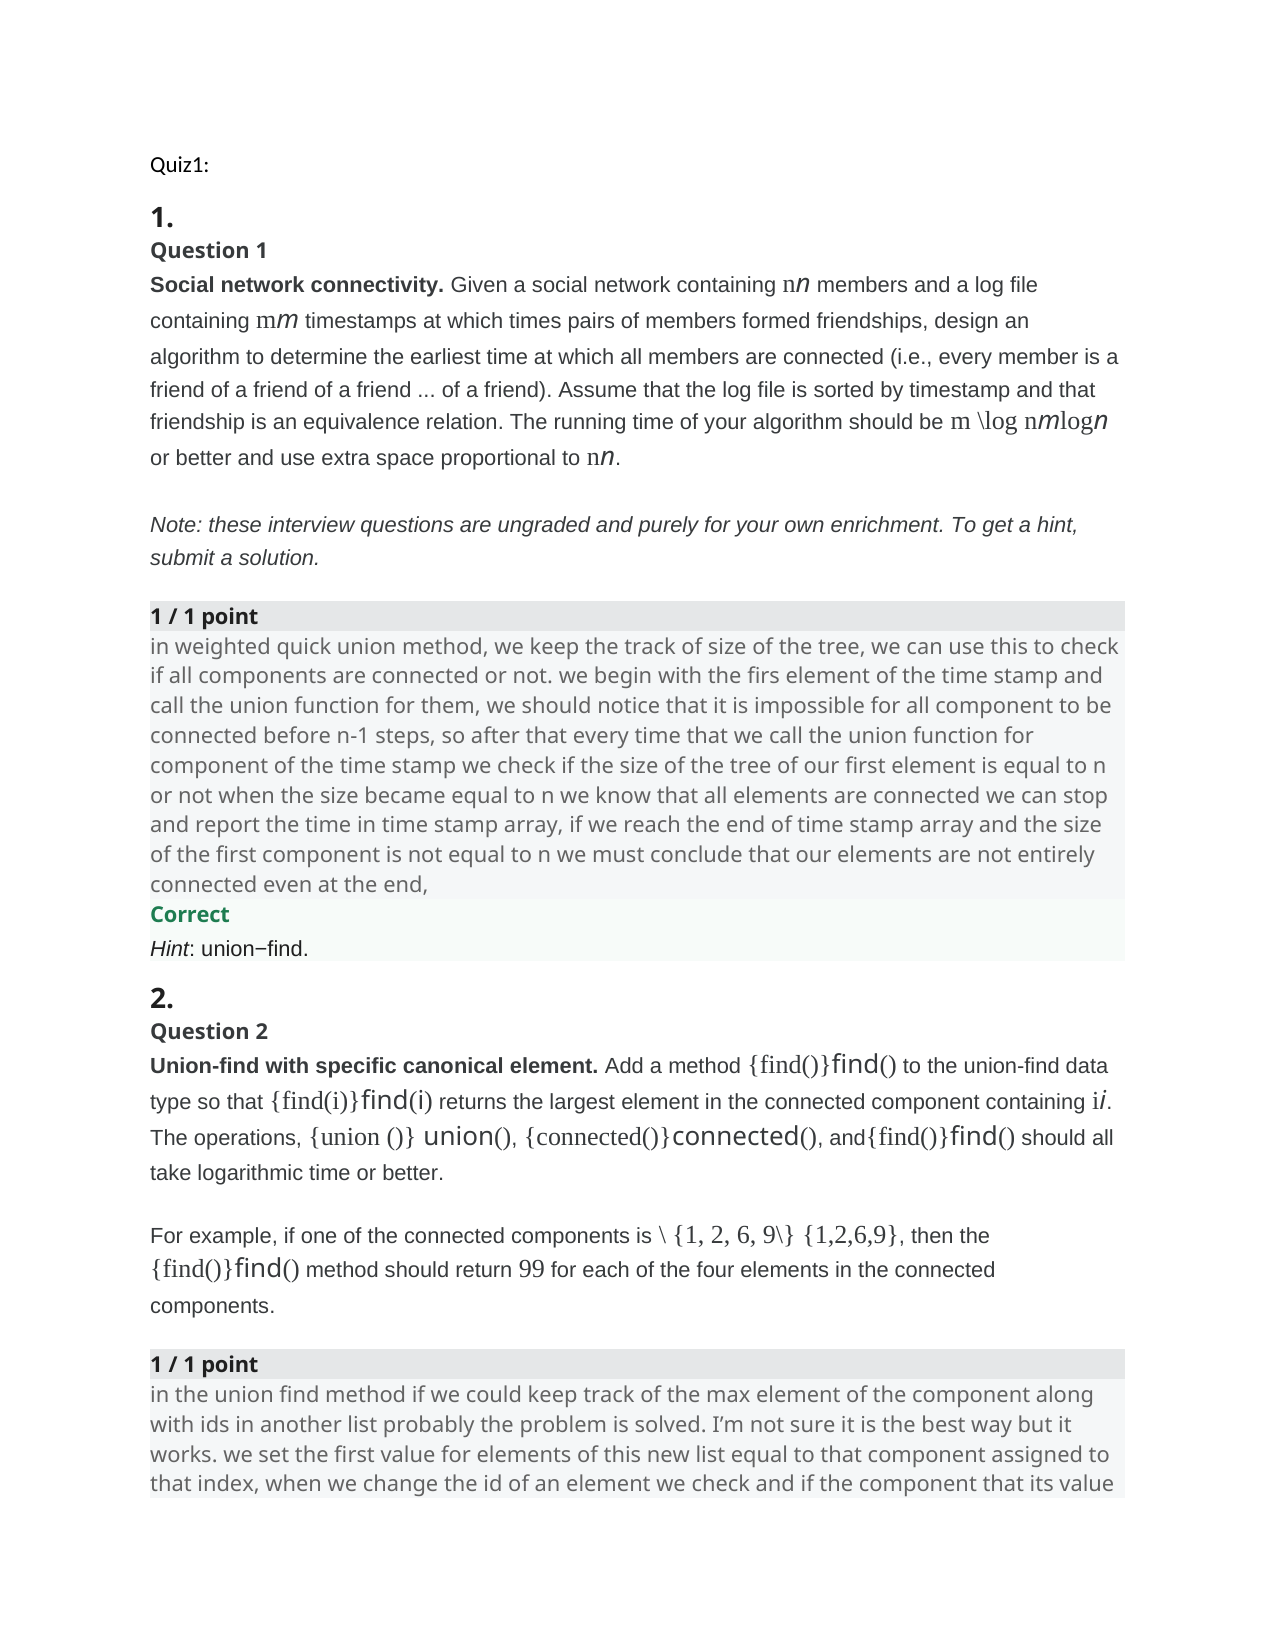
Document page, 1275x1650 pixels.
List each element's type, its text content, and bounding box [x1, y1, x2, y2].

text Social network connectivity. Given a social network containing nn members and a log file containing mm timestamps at which times pairs of members formed friendships, design an algorithm to determine the earliest time at which all members are connected (i.e., every member is a friend of a friend of a friend ... of a friend). Assume that the log file is sorted by timestamp and that friendship is an equivalence relation. The running time of your algorithm should be m \log nmlogn or better and use extra space proportional to nn. [150, 265, 1125, 473]
text Question 2 [150, 1016, 1125, 1046]
text Correct [150, 899, 1125, 928]
text 1. [150, 197, 1125, 235]
text Union-find with specific canonical element. Add a method {find()}find() to the union-find data type so that {find(i)}find(i) returns the largest element in the connected component containing ii. The operations, {union ()} union(), {connected()}connected(), and{find()}find() should all take logarithmic time or better. [150, 1046, 1125, 1186]
text 1 / 1 point [150, 1349, 1125, 1379]
text Question 1 [150, 235, 1125, 265]
text Note: these interview questions are ungraded and purely for your own enrichment. To get a hint, submit a solution. [150, 504, 1125, 569]
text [150, 1379, 1125, 1498]
text Hint: union−find. [150, 928, 1125, 961]
text in weighted quick union method, we keep the track of size of the tree, we can use this to check if all components are connected or not. we begin with the firs element of the time stamp and call the union function for them, we should notice that it is impossible for all component to be connected before n-1 steps, so after that every time that we call the union function for component of the time stamp we check if the size of the tree of our first element is equal to n or not when the size became equal to n we know that all elements are connected we can stop and report the time in time stamp array, if we reach the end of time stamp array and the size of the first component is not equal to n we must conclude that our elements are not entirely connected even at the end, [150, 631, 1125, 899]
text 2. [150, 978, 1125, 1016]
text 1 / 1 point [150, 601, 1125, 631]
text For example, if one of the connected components is \ {1, 2, 6, 9\} {1,2,6,9}, then the {find()}find() method should return 99 for each of the four elements in the connected components. [150, 1217, 1125, 1318]
text Quiz1: [150, 150, 1125, 178]
